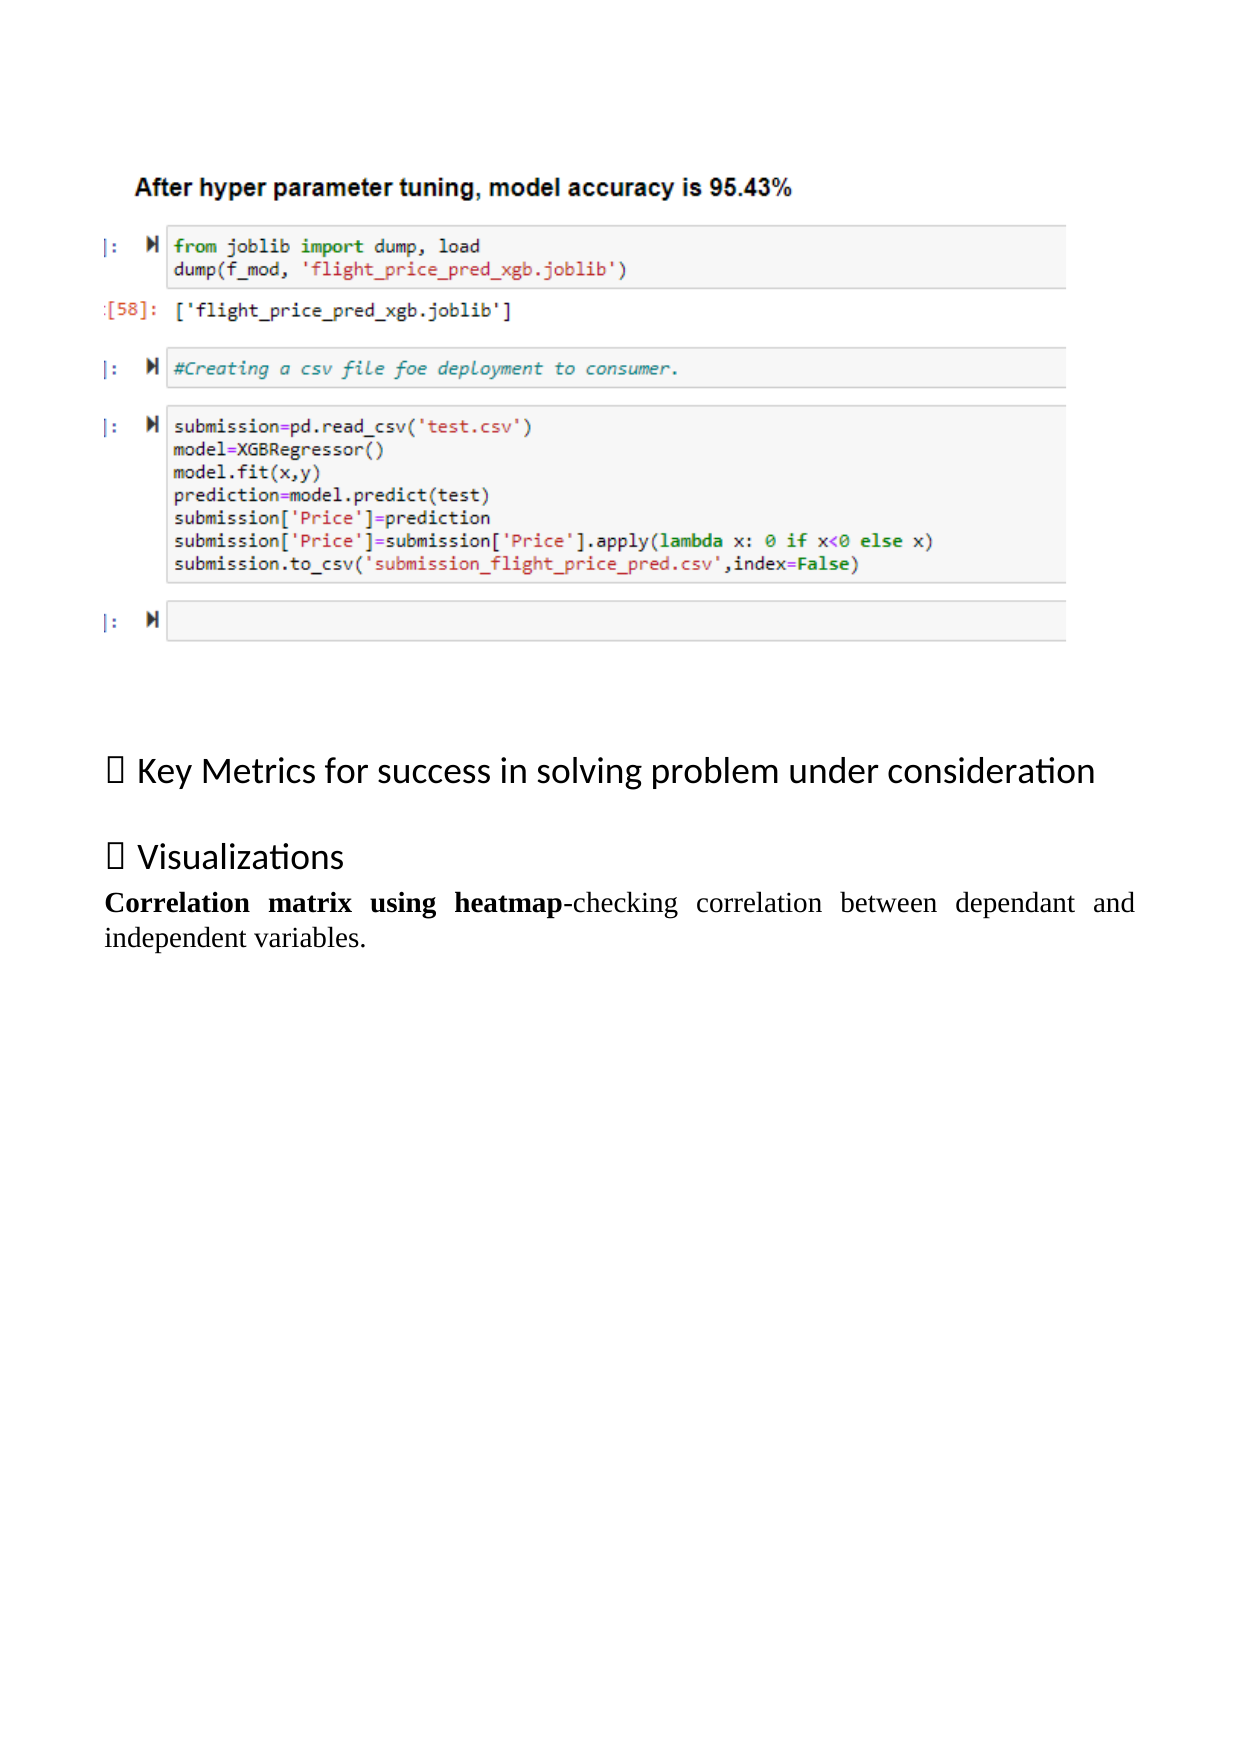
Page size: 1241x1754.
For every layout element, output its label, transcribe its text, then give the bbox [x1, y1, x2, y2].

subtitle  Key Metrics for success in solving problem under consideration [104, 743, 1135, 794]
text Correlation matrix using heatmap-checking correlation between dependant and independent variables. [104, 885, 1135, 954]
subtitle  Visualizations [104, 829, 1135, 881]
picture [104, 150, 1067, 657]
